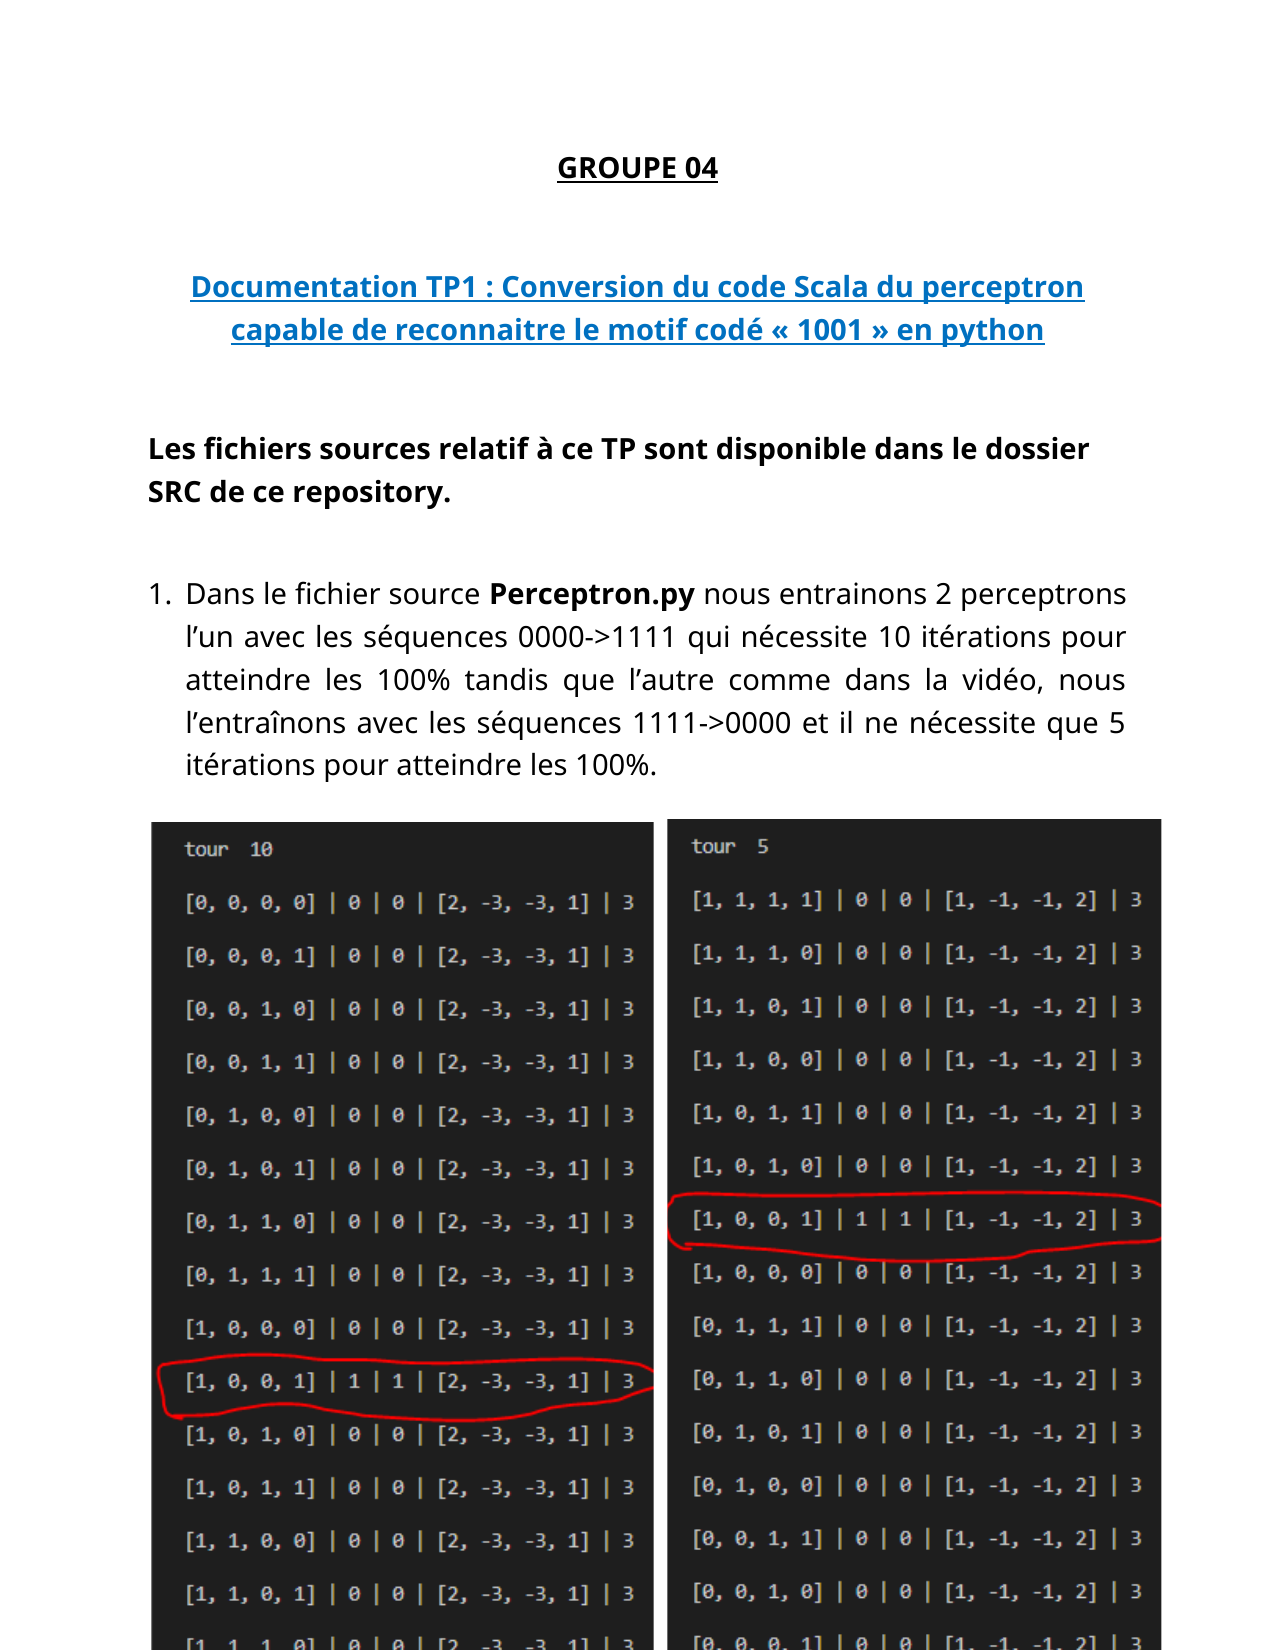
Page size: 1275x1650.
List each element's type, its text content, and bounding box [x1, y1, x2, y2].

text Documentation TP1 : Conversion du code Scala du perceptron capable de reconnaitre le motif codé « 1001 » en python [148, 267, 1127, 349]
text GROUPE 04 [148, 148, 1127, 187]
list Dans le fichier source Perceptron.py nous entrainons 2 perceptrons l’un avec les séquences 0000->1111 qui nécessite 10 itérations pour atteindre les 100% tandis que l’autre comme dans la vidéo, nous l’entraînons avec les séquences 1111->0000 et il ne nécessite que 5 itérations pour atteindre les 100%. [148, 573, 1127, 784]
picture [151, 822, 654, 1650]
picture [667, 819, 1162, 1650]
text Les fichiers sources relatif à ce TP sont disponible dans le dossier SRC de ce repository. [148, 428, 1127, 511]
